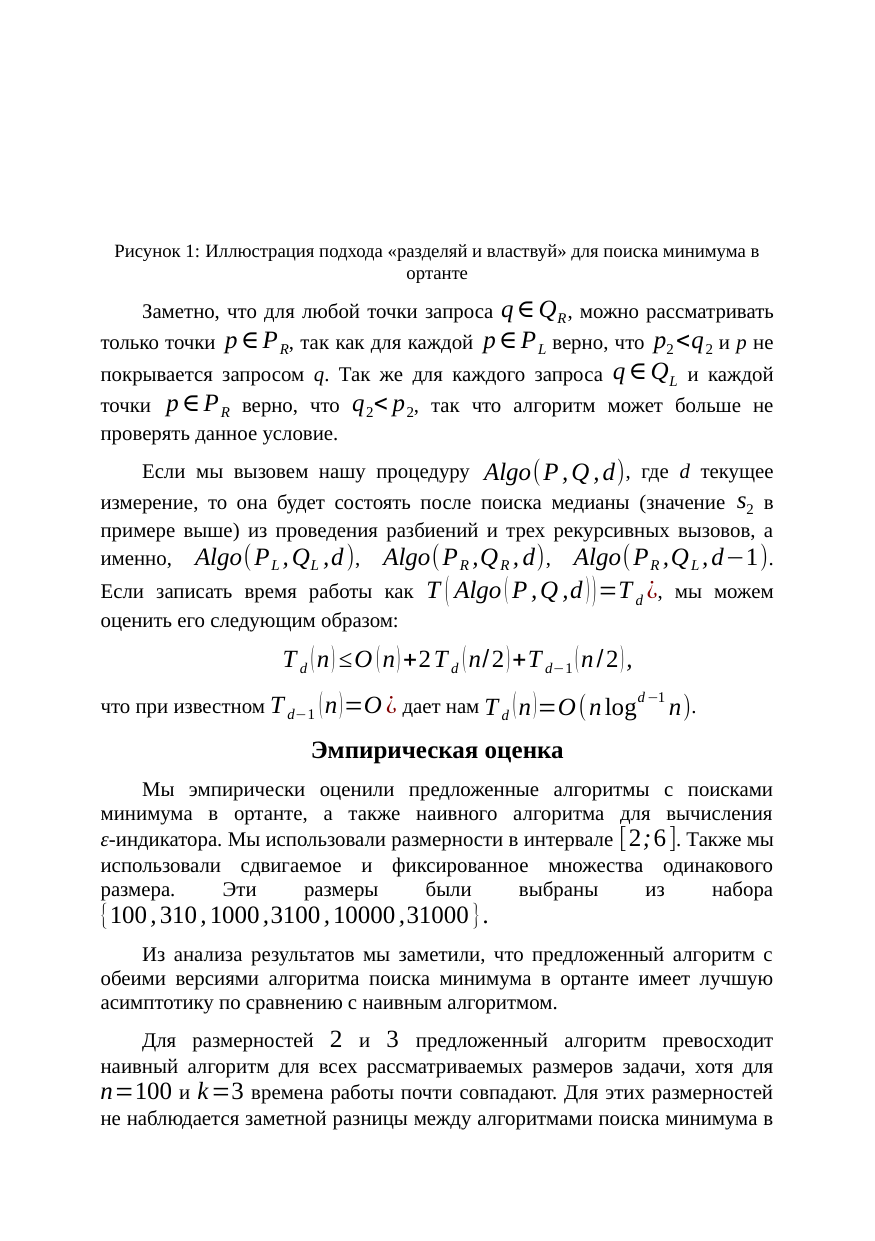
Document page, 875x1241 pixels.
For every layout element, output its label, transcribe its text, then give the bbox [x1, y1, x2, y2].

subtitle Эмпирическая оценка [100, 736, 774, 764]
text Из анализа результатов мы заметили, что предложенный алгоритм с обеими версиями алгоритма поиска минимума в ортанте имеет лучшую асимптотику по сравнению с наивным алгоритмом. [100, 942, 774, 1014]
text Рисунок 1: Иллюстрация подхода «разделяй и властвуй» для поиска минимума в ортанте [100, 240, 774, 283]
text что при известном дает нам . [100, 689, 774, 724]
text Мы эмпирически оценили предложенные алгоритмы с поисками минимума в ортанте, а также наивного алгоритма для вычисления ε-индикатора. Мы использовали размерности в интервале . Также мы использовали сдвигаемое и фиксированное множества одинакового размера. Эти размеры были выбраны из набора [100, 777, 774, 930]
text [100, 1026, 774, 1129]
text Заметно, что для любой точки запроса , можно рассматривать только точки , так как для каждой верно, что и p не покрывается запросом q. Так же для каждого запроса и каждой точки верно, что , так что алгоритм может больше не проверять данное условие. [100, 295, 774, 445]
text Если мы вызовем нашу процедуру , где d текущее измерение, то она будет состоять после поиска медианы (значение в примере выше) из проведения разбиений и трех рекурсивных вызовов, а именно, , , . Если записать время работы как , мы можем оценить его следующим образом: [100, 457, 774, 632]
